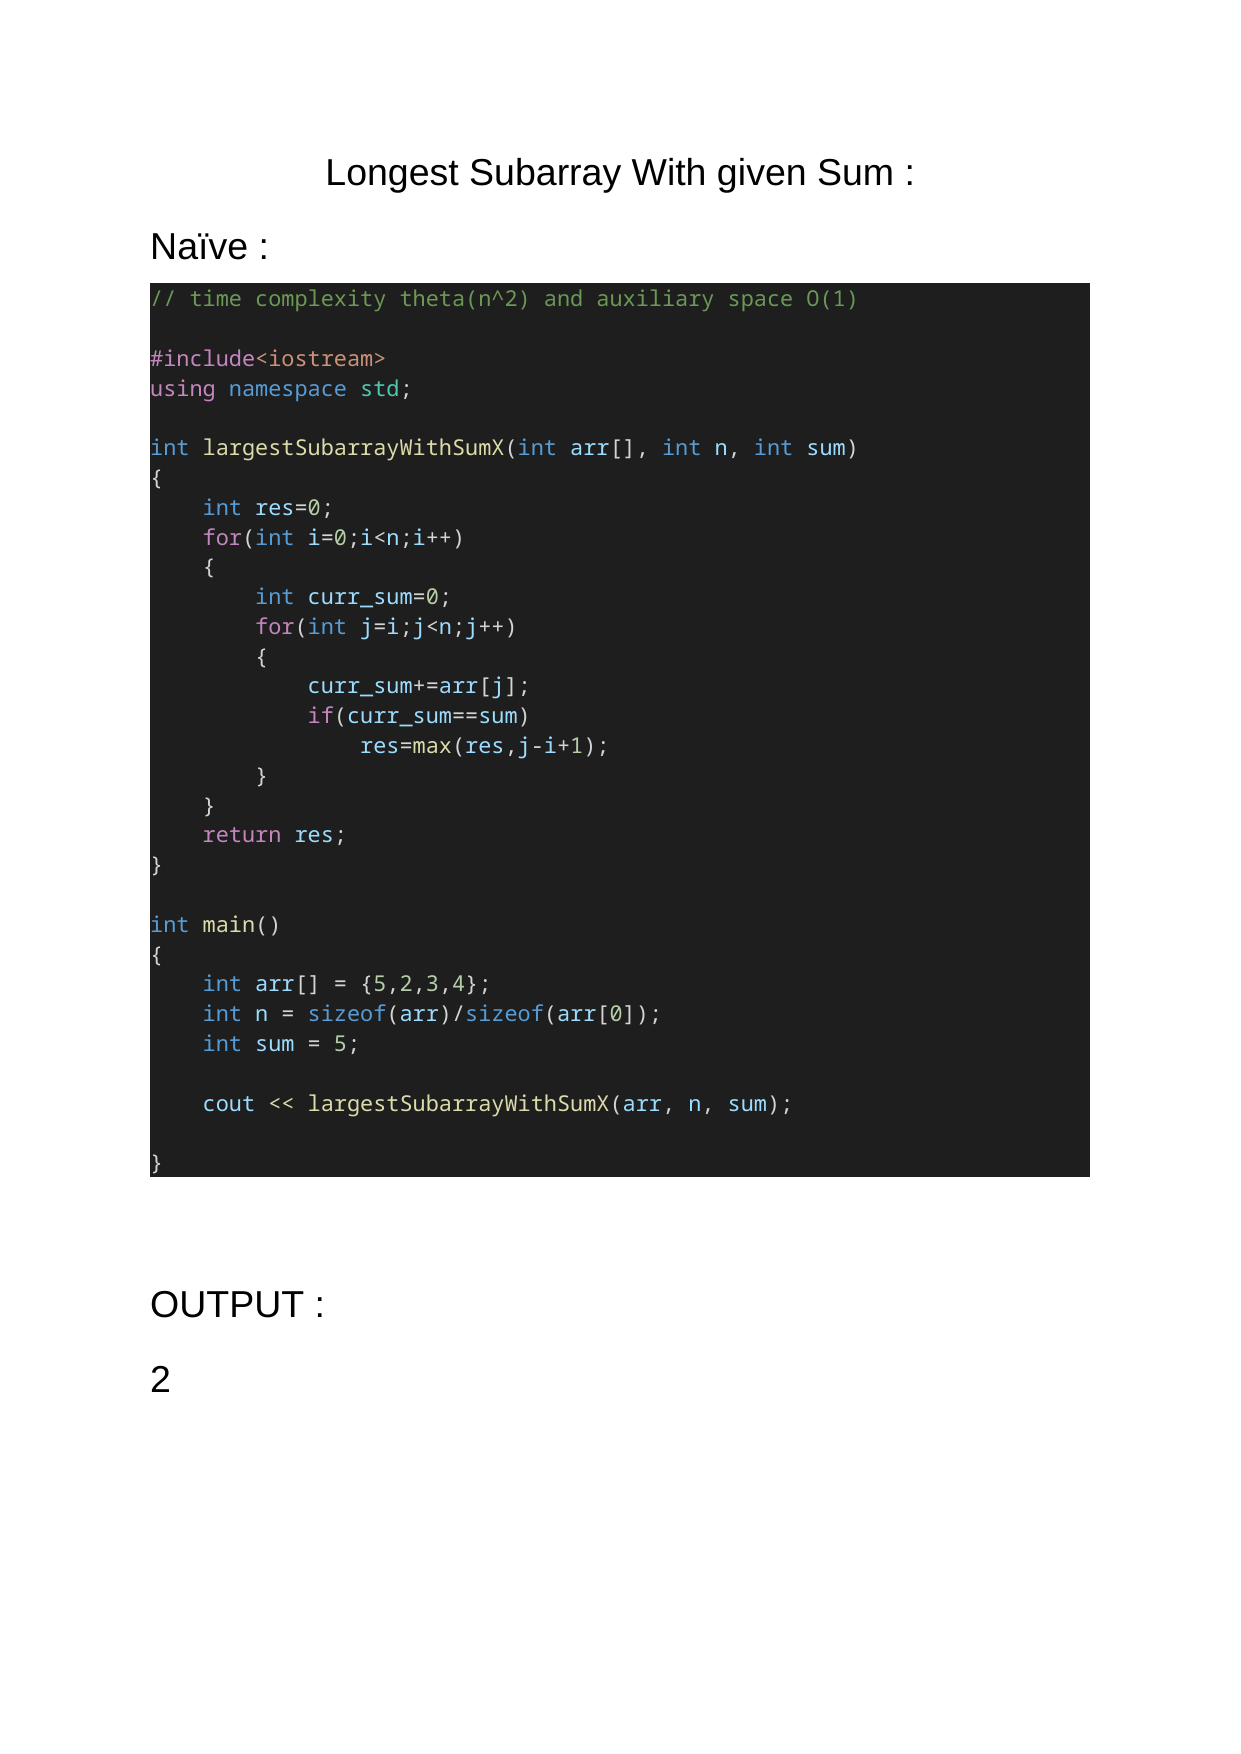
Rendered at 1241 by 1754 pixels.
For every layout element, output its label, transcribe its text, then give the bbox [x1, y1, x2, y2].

text int main() [150, 909, 1090, 938]
text int n = sizeof(arr)/sizeof(arr[0]); [150, 998, 1090, 1028]
text } [150, 849, 1090, 879]
text #include<iostream> [150, 343, 1090, 372]
text curr_sum+=arr[j]; [150, 670, 1090, 700]
text { [150, 551, 1090, 581]
subtitle 2 [150, 1357, 1090, 1400]
text using namespace std; [150, 372, 1090, 402]
subtitle Longest Subarray With given Sum : [150, 150, 1090, 193]
text int sum = 5; [150, 1028, 1090, 1058]
text for(int i=0;i<n;i++) [150, 521, 1090, 551]
text int largestSubarrayWithSumX(int arr[], int n, int sum) [150, 432, 1090, 462]
text int curr_sum=0; [150, 581, 1090, 611]
subtitle OUTPUT : [150, 1282, 1090, 1326]
text int res=0; [150, 492, 1090, 521]
text { [150, 938, 1090, 968]
text } [150, 789, 1090, 819]
text } [150, 1147, 1090, 1177]
text } [150, 760, 1090, 789]
text { [150, 641, 1090, 670]
text { [150, 462, 1090, 492]
text if(curr_sum==sum) [150, 700, 1090, 730]
text return res; [150, 819, 1090, 849]
text int arr[] = {5,2,3,4}; [150, 968, 1090, 998]
text res=max(res,j-i+1); [150, 730, 1090, 760]
text // time complexity theta(n^2) and auxiliary space O(1) [150, 283, 1090, 313]
text cout << largestSubarrayWithSumX(arr, n, sum); [150, 1087, 1090, 1117]
text for(int j=i;j<n;j++) [150, 611, 1090, 641]
subtitle Naïve : [150, 224, 1090, 267]
